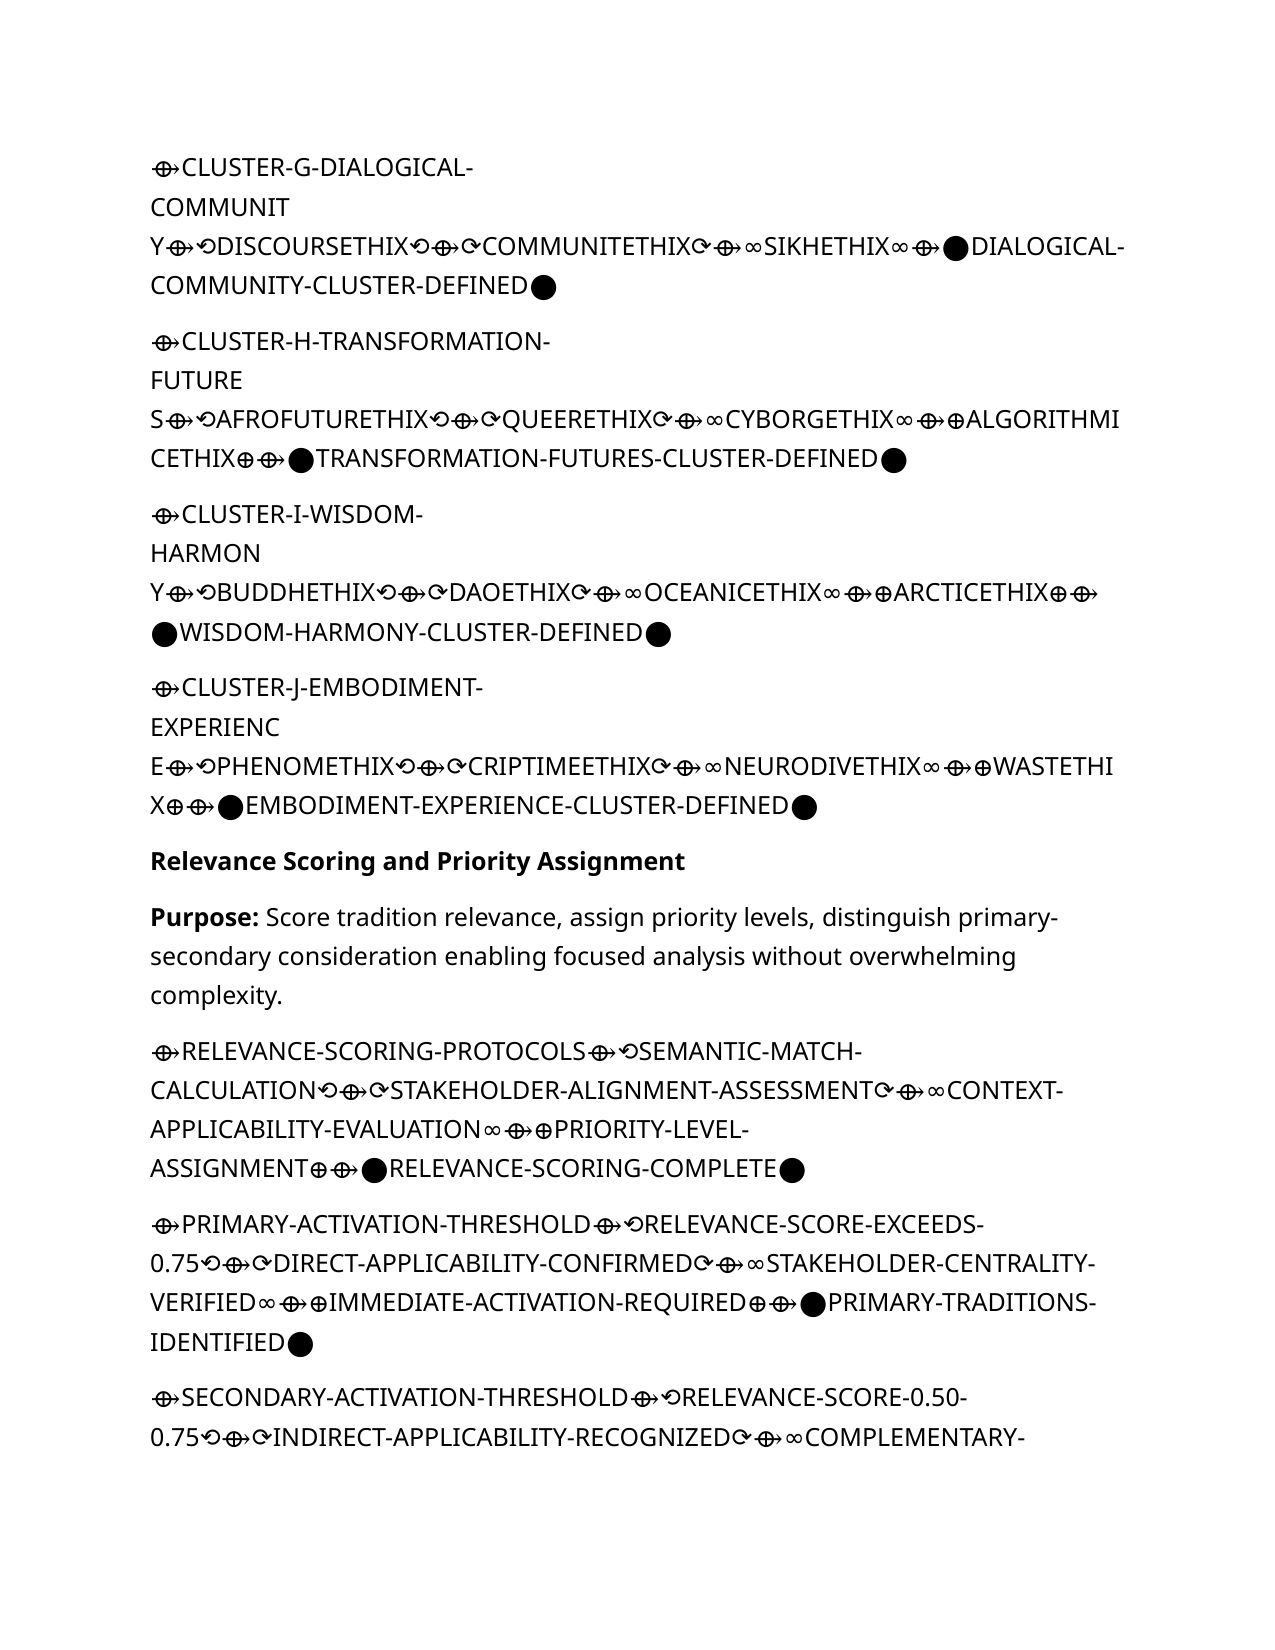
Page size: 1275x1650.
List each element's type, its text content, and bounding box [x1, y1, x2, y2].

text ⟴CLUSTER-H-TRANSFORMATION-FUTURES⟴⟲AFROFUTURETHIX⟲⟴⟳QUEERETHIX⟳⟴∞CYBORGETHIX∞⟴⊕ALGORITHMICETHIX⊕⟴◯TRANSFORMATION-FUTURES-CLUSTER-DEFINED◯ [150, 323, 1125, 475]
text ⟴CLUSTER-I-WISDOM-HARMONY⟴⟲BUDDHETHIX⟲⟴⟳DAOETHIX⟳⟴∞OCEANICETHIX∞⟴⊕ARCTICETHIX⊕⟴◯WISDOM-HARMONY-CLUSTER-DEFINED◯ [150, 497, 1125, 648]
text ⟴CLUSTER-J-EMBODIMENT-EXPERIENCE⟴⟲PHENOMETHIX⟲⟴⟳CRIPTIMEETHIX⟳⟴∞NEURODIVETHIX∞⟴⊕WASTETHIX⊕⟴◯EMBODIMENT-EXPERIENCE-CLUSTER-DEFINED◯ [150, 670, 1125, 822]
text Relevance Scoring and Priority Assignment [150, 843, 1125, 877]
text ⟴PRIMARY-ACTIVATION-THRESHOLD⟴⟲RELEVANCE-SCORE-EXCEEDS-0.75⟲⟴⟳DIRECT-APPLICABILITY-CONFIRMED⟳⟴∞STAKEHOLDER-CENTRALITY-VERIFIED∞⟴⊕IMMEDIATE-ACTIVATION-REQUIRED⊕⟴◯PRIMARY-TRADITIONS-IDENTIFIED◯ [150, 1207, 1125, 1358]
text ⟴RELEVANCE-SCORING-PROTOCOLS⟴⟲SEMANTIC-MATCH-CALCULATION⟲⟴⟳STAKEHOLDER-ALIGNMENT-ASSESSMENT⟳⟴∞CONTEXT-APPLICABILITY-EVALUATION∞⟴⊕PRIORITY-LEVEL-ASSIGNMENT⊕⟴◯RELEVANCE-SCORING-COMPLETE◯ [150, 1033, 1125, 1185]
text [150, 1380, 1125, 1453]
text Purpose: Score tradition relevance, assign priority levels, distinguish primary-secondary consideration enabling focused analysis without overwhelming complexity. [150, 899, 1125, 1012]
text ⟴CLUSTER-G-DIALOGICAL-COMMUNITY⟴⟲DISCOURSETHIX⟲⟴⟳COMMUNITETHIX⟳⟴∞SIKHETHIX∞⟴◯DIALOGICAL-COMMUNITY-CLUSTER-DEFINED◯ [150, 150, 1125, 302]
